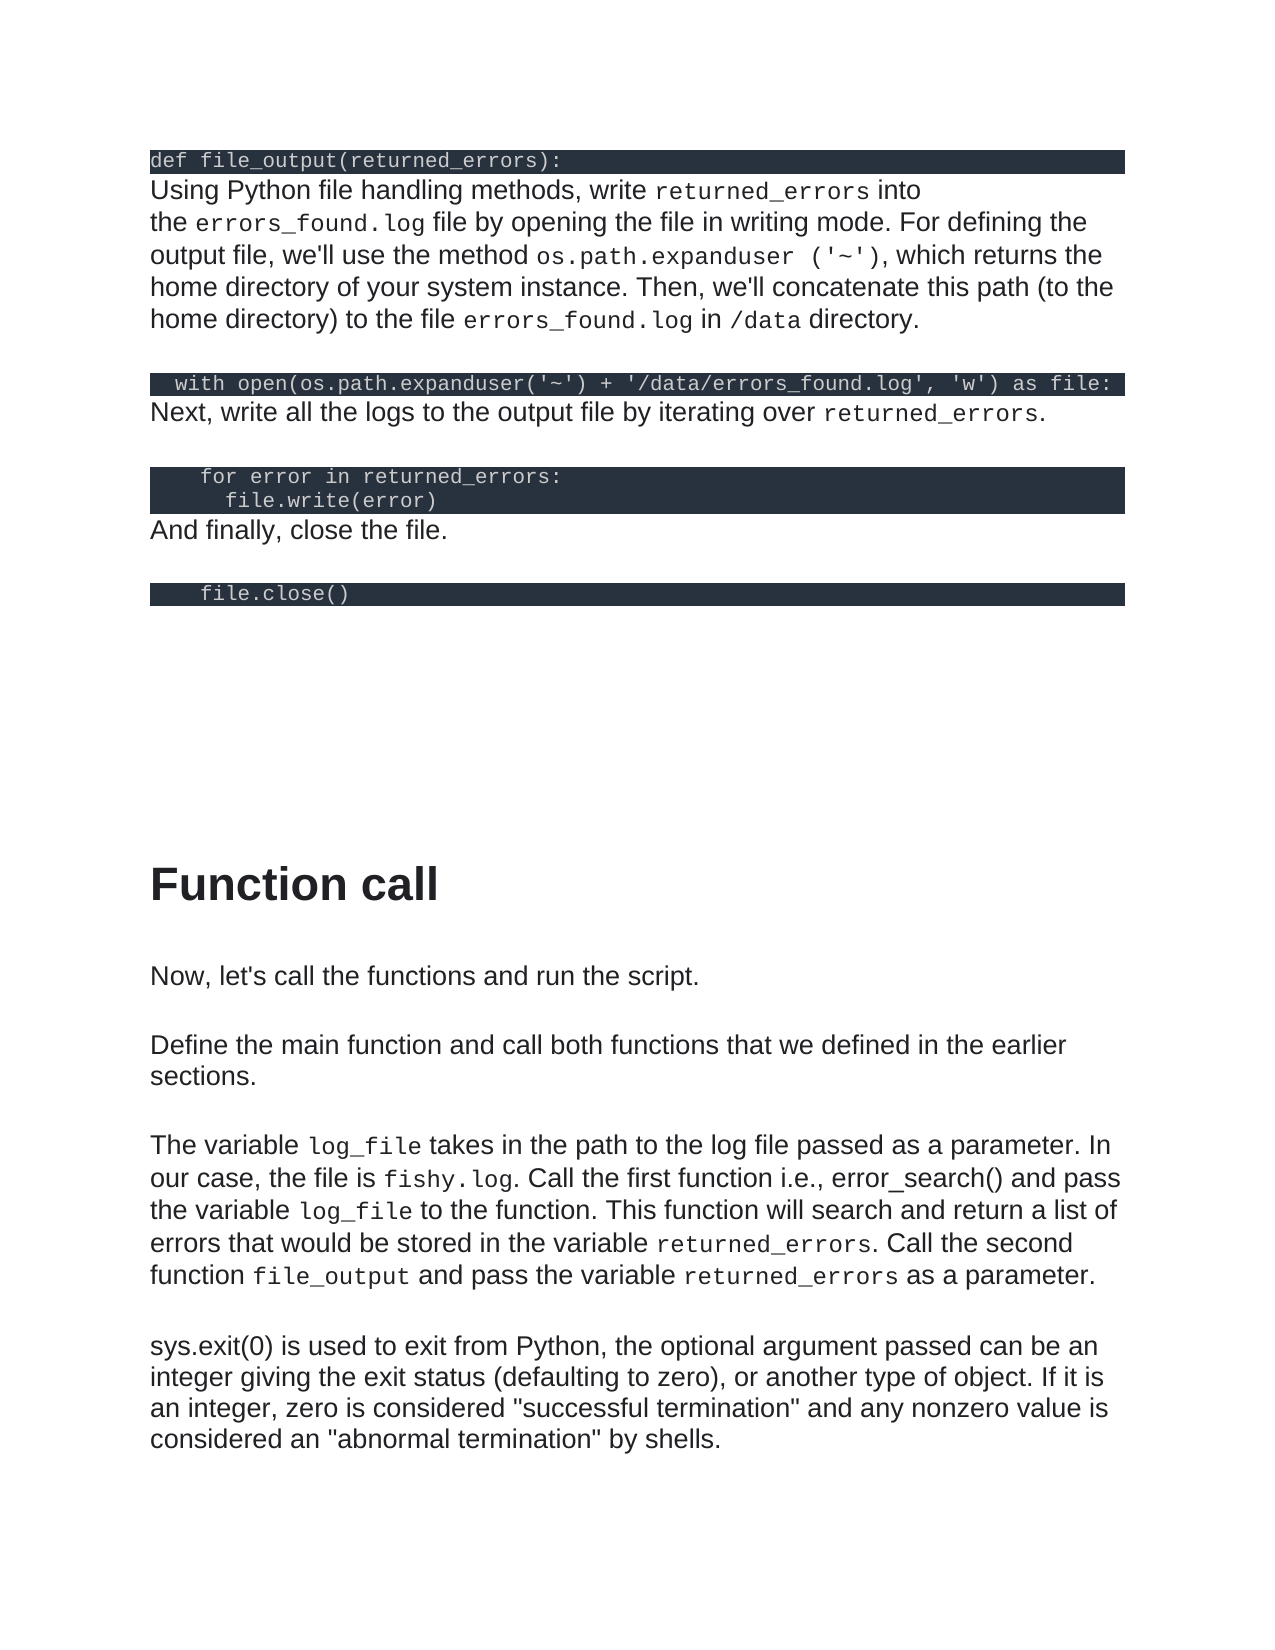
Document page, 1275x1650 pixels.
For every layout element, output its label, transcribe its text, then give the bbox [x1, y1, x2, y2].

text def file_output(returned_errors): [150, 150, 1125, 174]
text Function call [150, 856, 1125, 910]
text Using Python file handling methods, write returned_errors into the errors_found.log file by opening the file in writing mode. For defining the output file, we'll use the method os.path.expanduser ('~'), which returns the home directory of your system instance. Then, we'll concatenate this path (to the home directory) to the file errors_found.log in /data directory. [150, 174, 1125, 335]
text Now, let's call the functions and run the script. [150, 960, 1125, 991]
text file.write(error) [150, 490, 1125, 514]
text Next, write all the logs to the output file by iterating over returned_errors. [150, 396, 1125, 429]
text Define the main function and call both functions that we defined in the earlier sections. [150, 1029, 1125, 1091]
text for error in returned_errors: [150, 467, 1125, 490]
text And finally, close the file. [150, 514, 1125, 545]
text sys.exit(0) is used to exit from Python, the optional argument passed can be an integer giving the exit status (defaulting to zero), or another type of object. If it is an integer, zero is considered "successful termination" and any nonzero value is considered an "abnormal termination" by shells. [150, 1329, 1125, 1454]
text The variable log_file takes in the path to the log file passed as a parameter. In our case, the file is fishy.log. Call the first function i.e., error_search() and pass the variable log_file to the function. This function will search and return a list of errors that would be stored in the variable returned_errors. Call the second function file_output and pass the variable returned_errors as a parameter. [150, 1129, 1125, 1292]
text with open(os.path.expanduser('~') + '/data/errors_found.log', 'w') as file: [150, 373, 1125, 396]
text file.close() [150, 583, 1125, 606]
